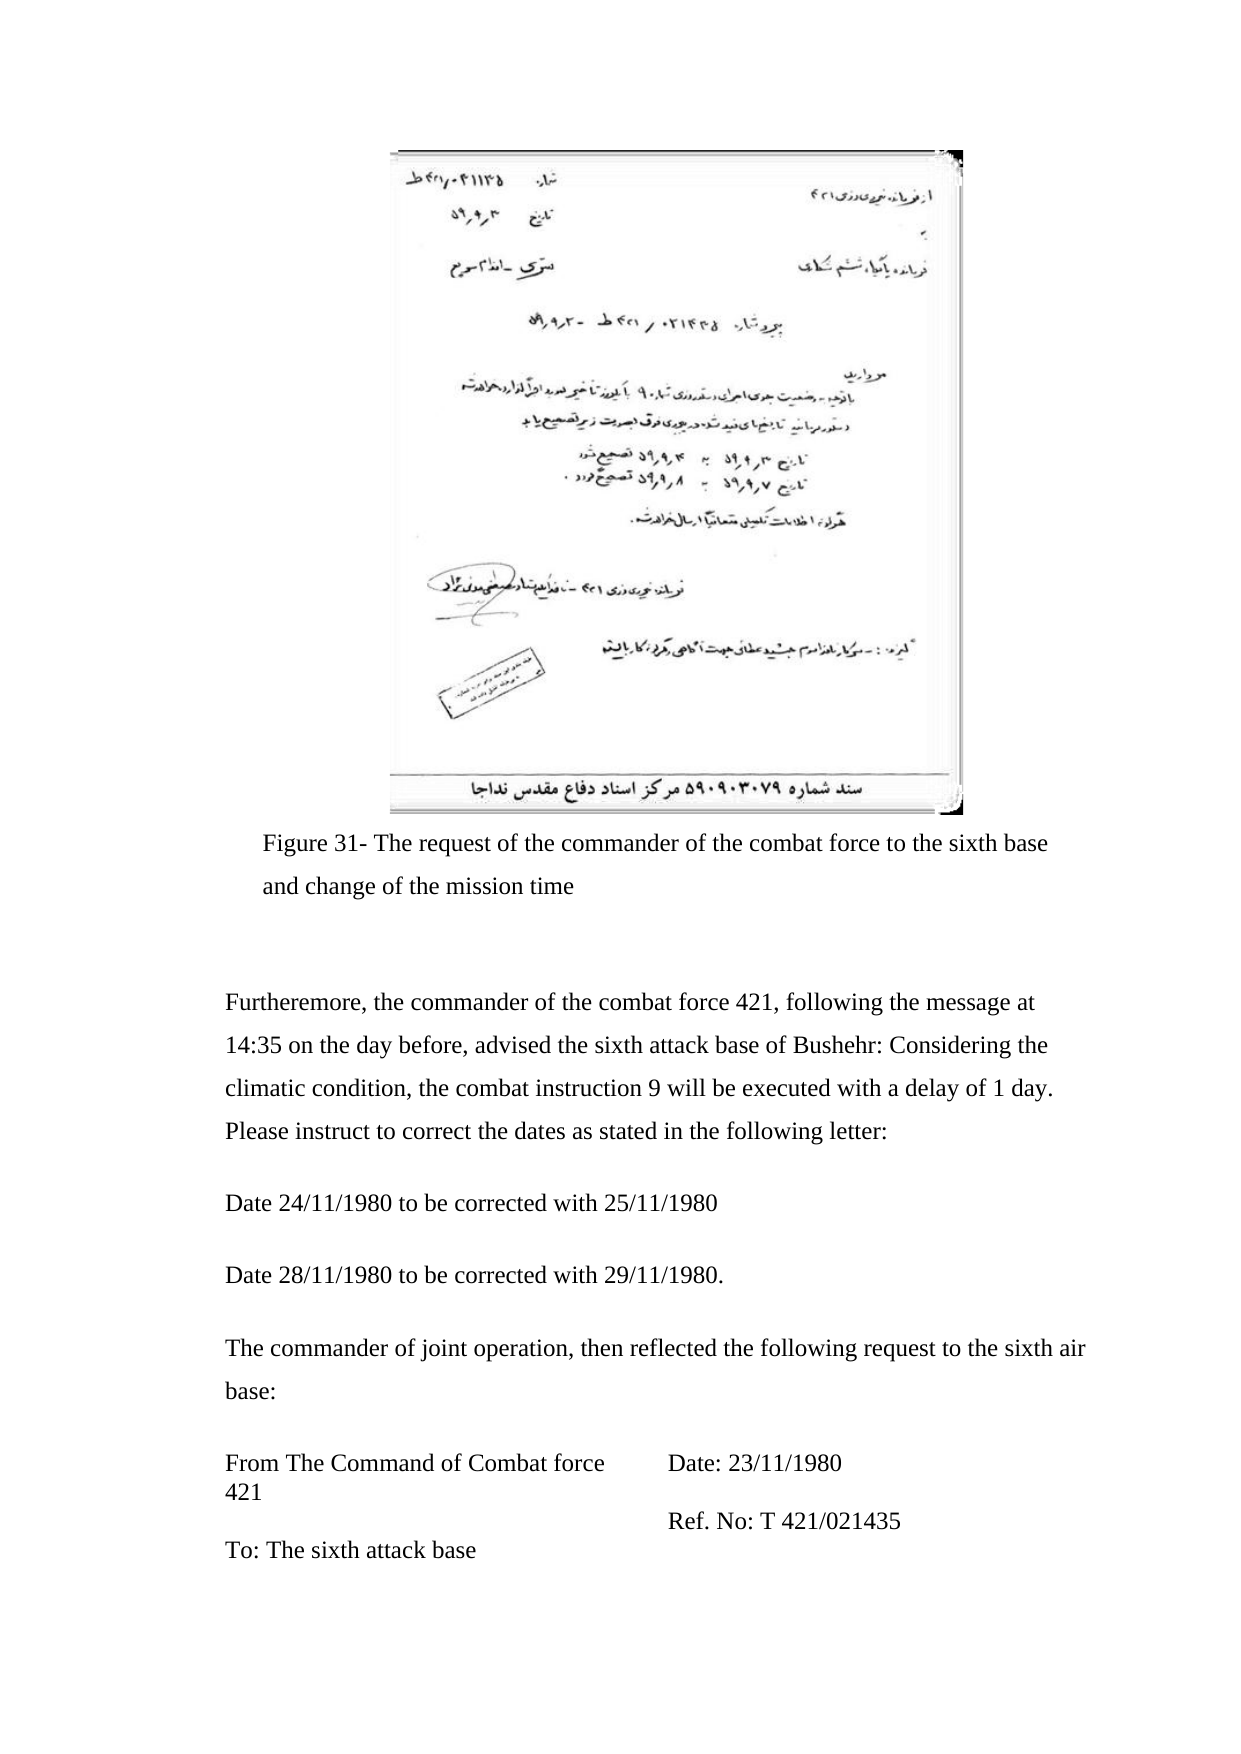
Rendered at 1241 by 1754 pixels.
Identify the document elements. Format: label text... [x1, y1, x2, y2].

text Date 28/11/1980 to be corrected with 29/11/1980. [225, 1261, 1090, 1289]
list Figure 31- The request of the commander of the combat force to the sixth base and change of the mission time [262, 828, 1090, 900]
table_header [214, 1448, 656, 1593]
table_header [656, 1448, 1101, 1593]
text Date 24/11/1980 to be corrected with 25/11/1980 [225, 1188, 1090, 1217]
text Furtheremore, the commander of the combat force 421, following the message at 14:35 on the day before, advised the sixth attack base of Bushehr: Considering the climatic condition, the combat instruction 9 will be executed with a delay of 1 day. Please instruct to correct the dates as stated in the following letter: [225, 987, 1090, 1145]
text The commander of joint operation, then reflected the following request to the sixth air base: [225, 1333, 1090, 1405]
